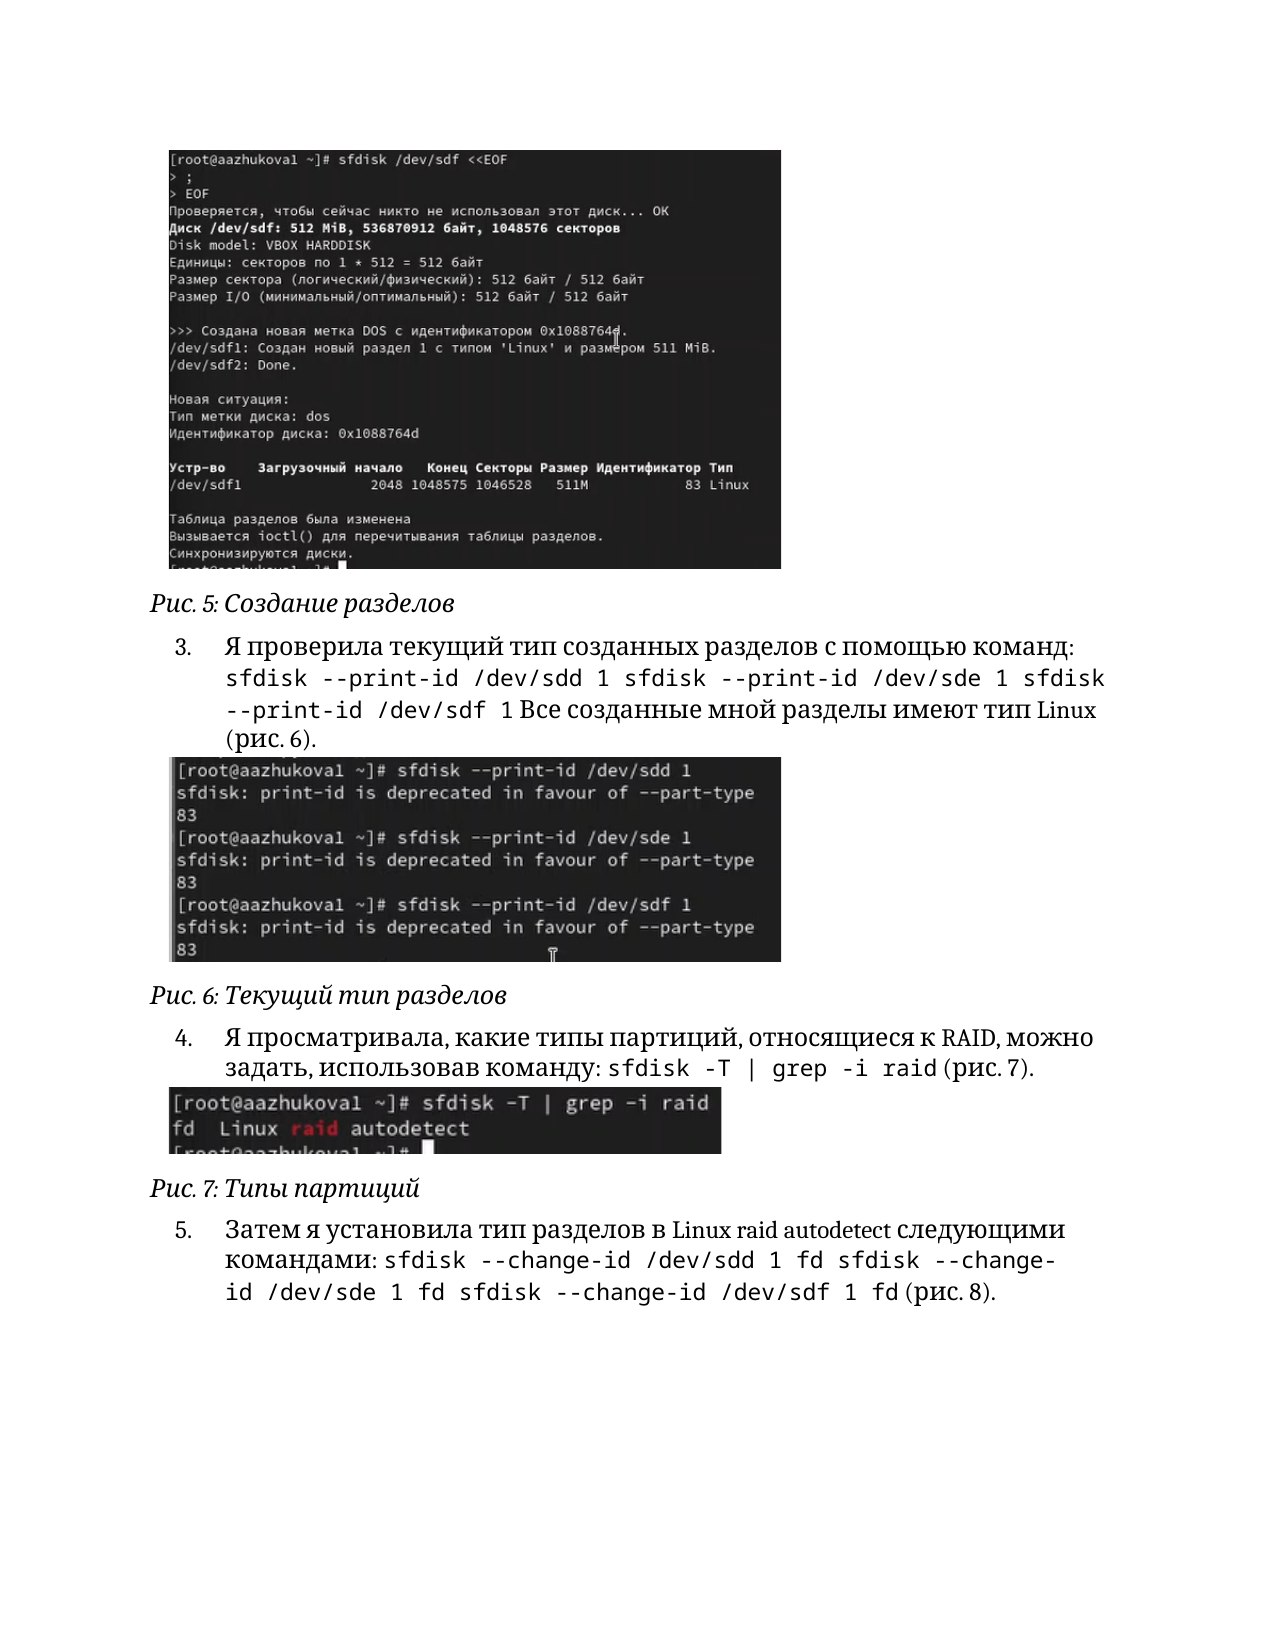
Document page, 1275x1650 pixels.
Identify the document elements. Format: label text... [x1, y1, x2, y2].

text Рис. 6: Текущий тип разделов [150, 982, 1125, 1011]
text Рис. 7: Типы партиций [150, 1174, 1125, 1203]
picture [168, 150, 782, 569]
picture [168, 757, 782, 962]
text Рис. 5: Создание разделов [150, 590, 1125, 618]
list Я проверила текущий тип созданных разделов с помощью команд: sfdisk --print-id /dev/sdd 1 sfdisk --print-id /dev/sde 1 sfdisk --print-id /dev/sdf 1 Все созданные мной разделы имеют тип Linux (рис. 6). [175, 631, 1125, 753]
list Затем я установила тип разделов в Linux raid autodetect следующими командами: sfdisk --change-id /dev/sdd 1 fd sfdisk --change-id /dev/sde 1 fd sfdisk --change-id /dev/sdf 1 fd (рис. 8). [175, 1216, 1125, 1307]
list Я просматривала, какие типы партиций, относящиеся к RAID, можно задать, использовав команду: sfdisk -T | grep -i raid (рис. 7). [175, 1023, 1125, 1083]
picture [168, 1087, 722, 1154]
